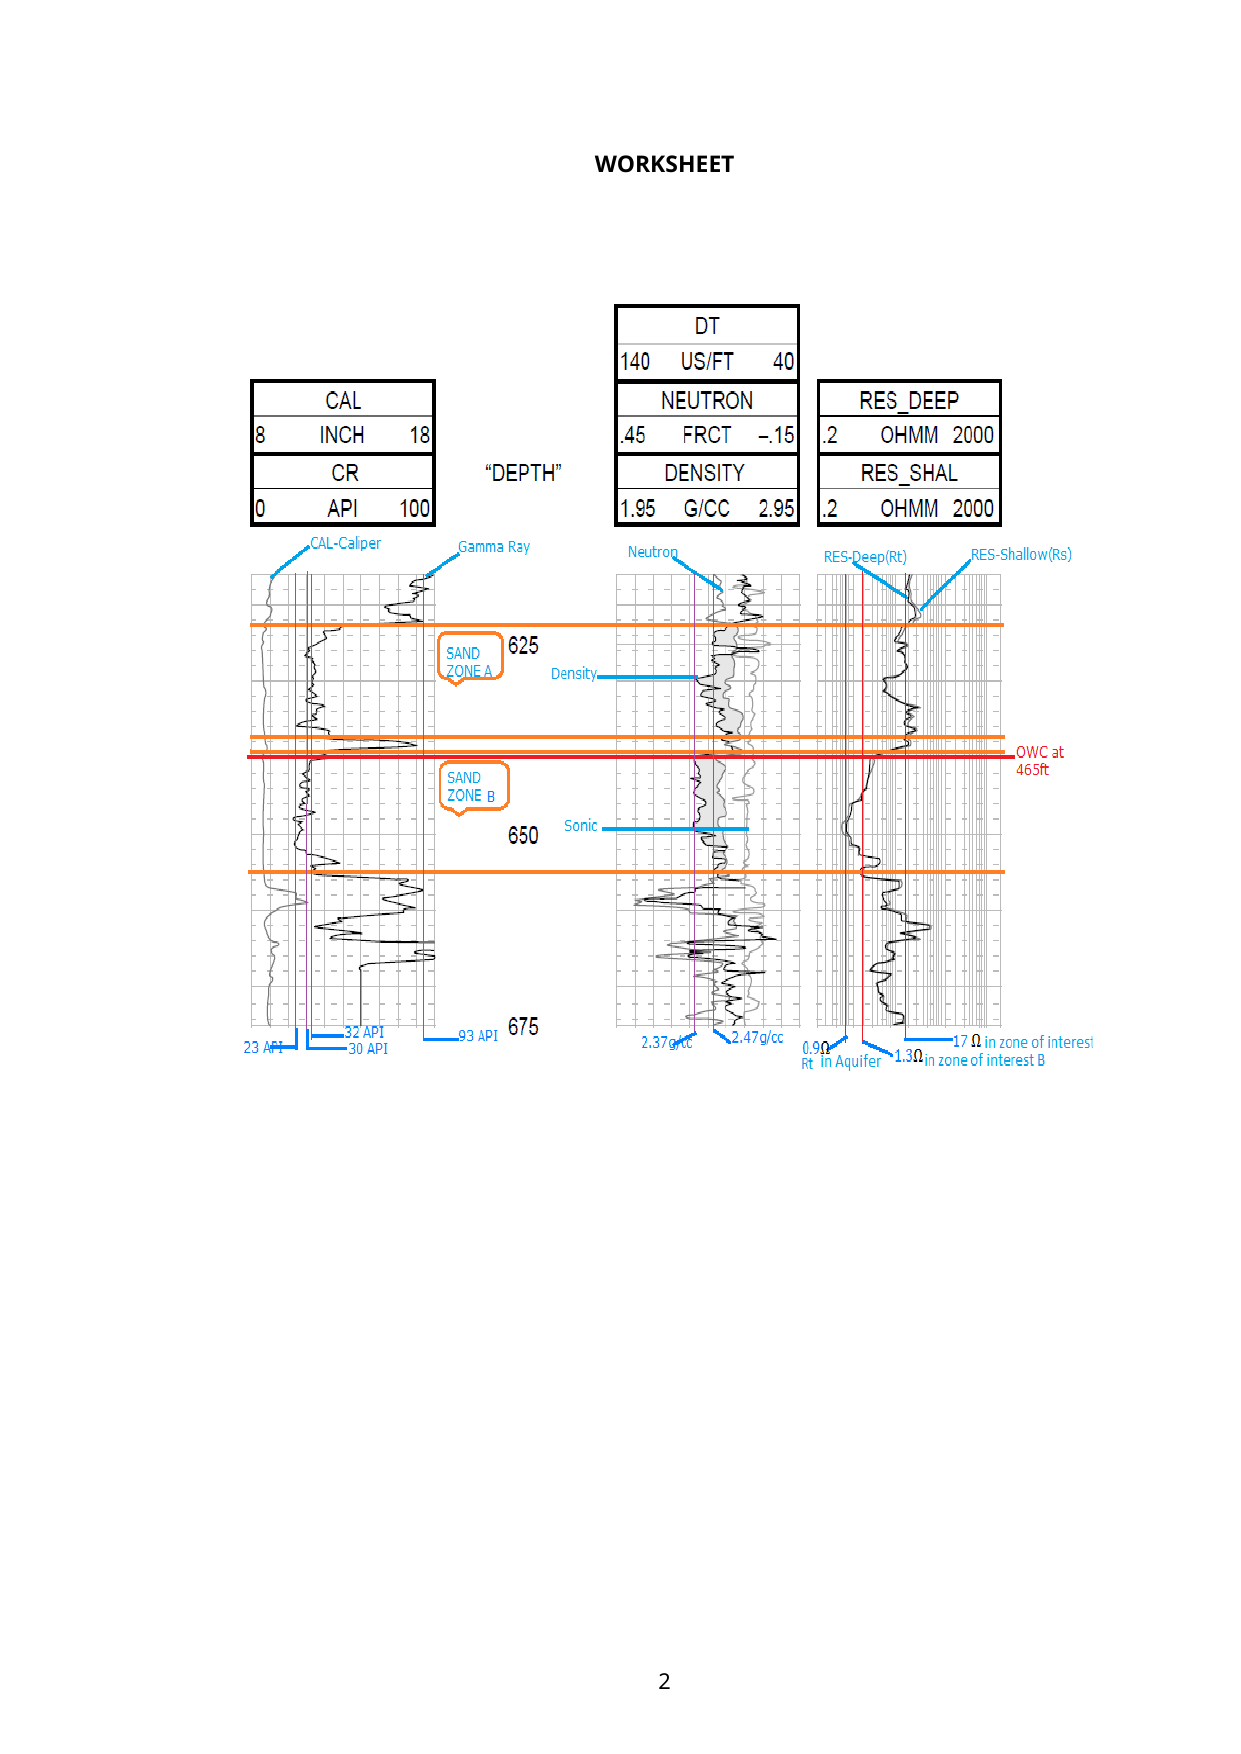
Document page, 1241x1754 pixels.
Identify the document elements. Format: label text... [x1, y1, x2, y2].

picture [236, 288, 1093, 1156]
text WORKSHEET [236, 148, 1092, 179]
